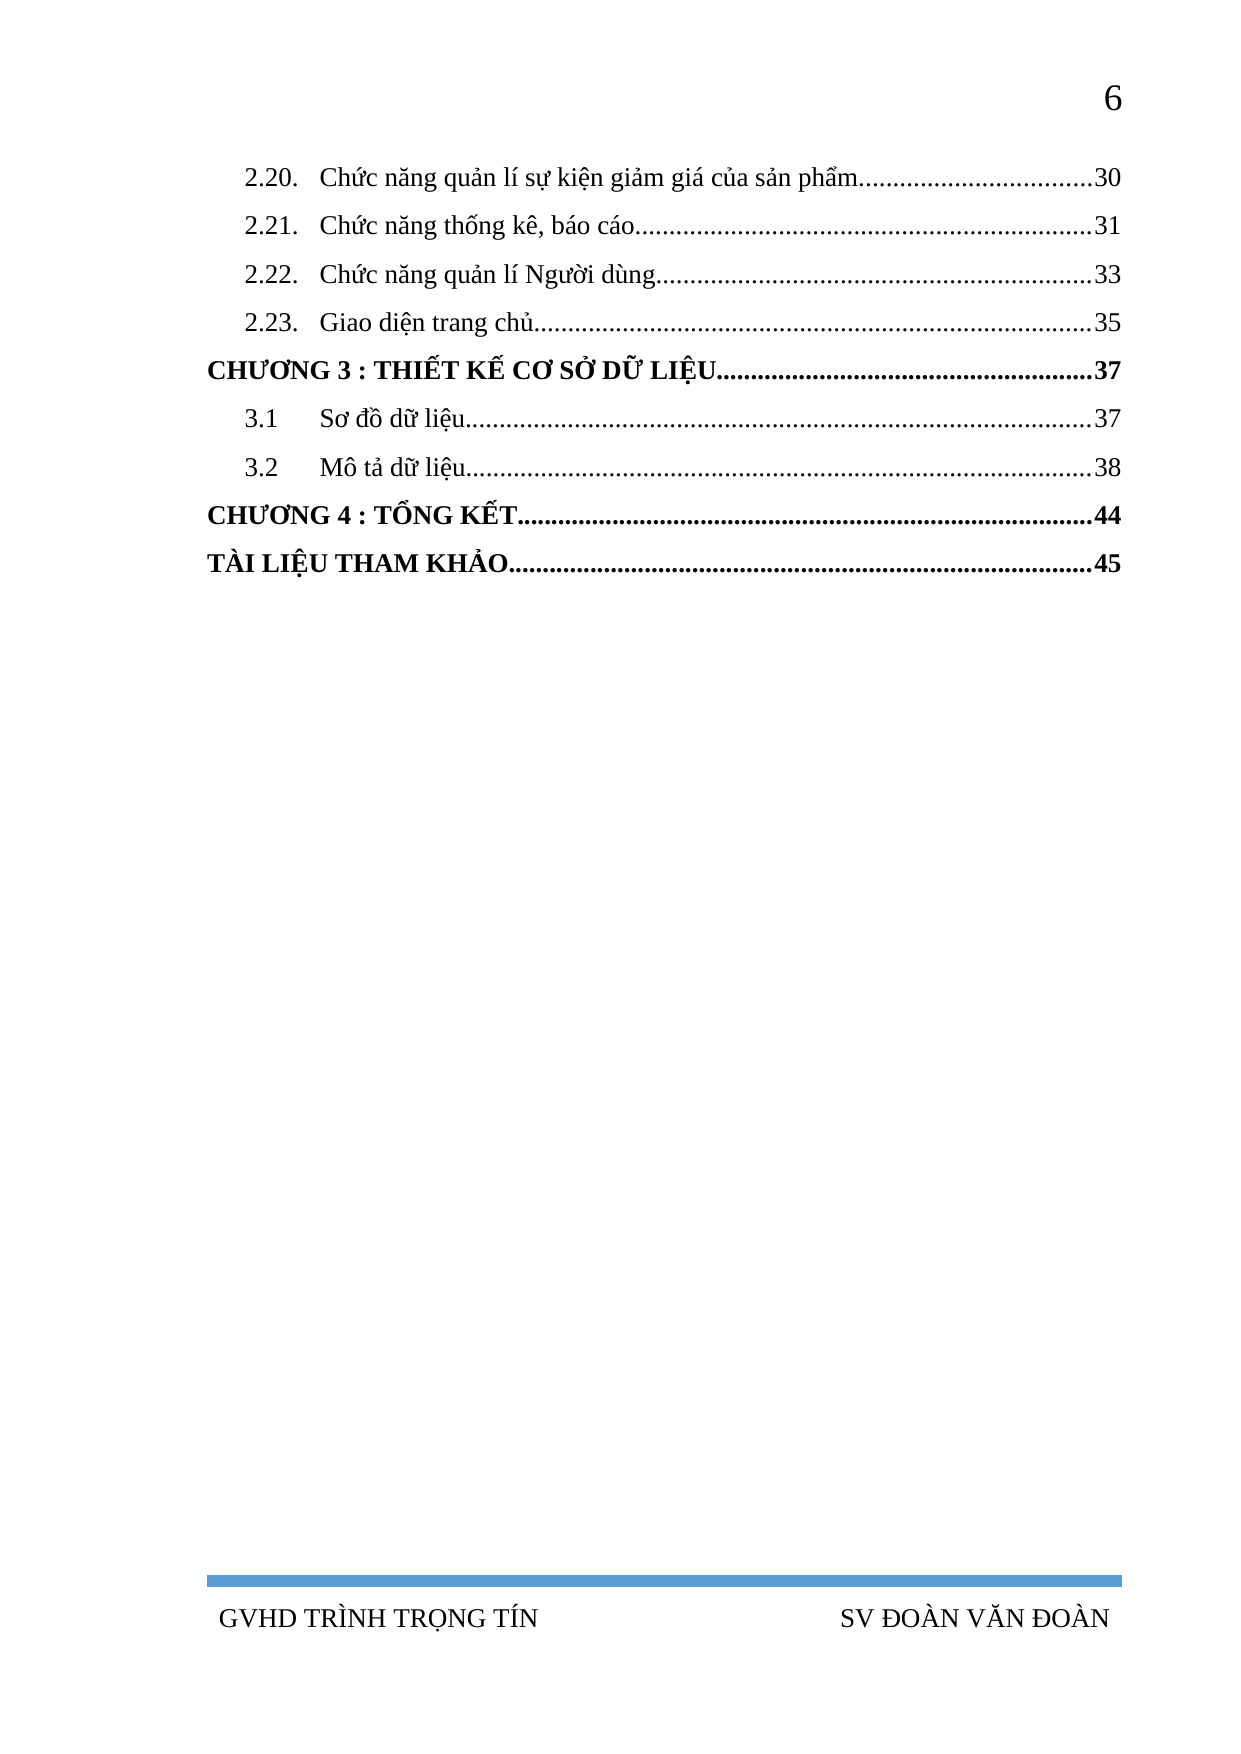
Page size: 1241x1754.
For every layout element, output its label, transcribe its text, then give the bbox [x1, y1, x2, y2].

text CHƯƠNG 3 : THIẾT KẾ CƠ SỞ DỮ LIỆU 37 [207, 354, 1122, 385]
text 2.20. Chức năng quản lí sự kiện giảm giá của sản phẩm. 30 [244, 161, 1122, 192]
text TÀI LIỆU THAM KHẢO 45 [207, 547, 1122, 578]
text 2.21. Chức năng thống kê, báo cáo. 31 [244, 209, 1122, 241]
text 2.22. Chức năng quản lí Người dùng 33 [244, 258, 1122, 289]
text 3.2 Mô tả dữ liệu. 38 [244, 451, 1122, 482]
text 3.1 Sơ đồ dữ liệu 37 [244, 402, 1122, 433]
text 2.23. Giao diện trang chủ. 35 [244, 306, 1122, 337]
text CHƯƠNG 4 : Tổng kết 44 [207, 499, 1122, 530]
